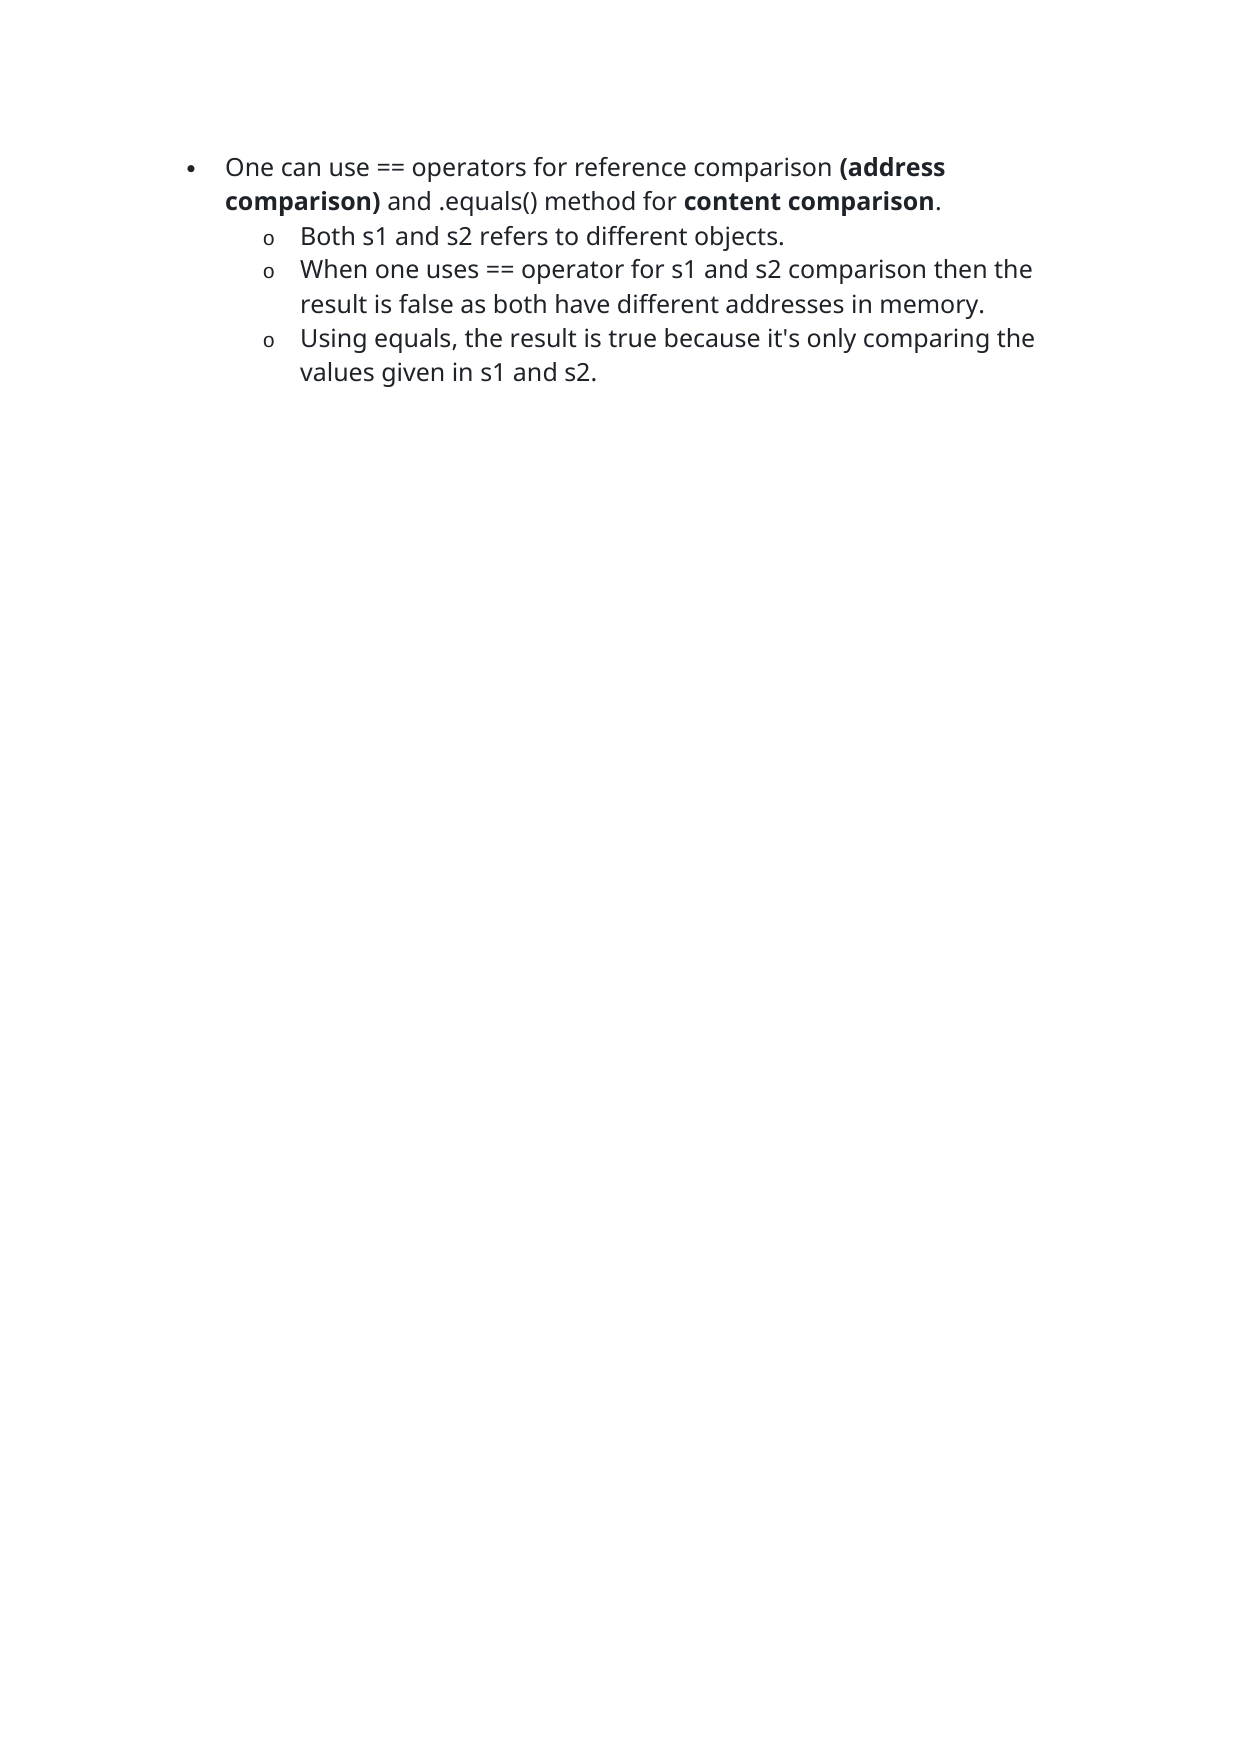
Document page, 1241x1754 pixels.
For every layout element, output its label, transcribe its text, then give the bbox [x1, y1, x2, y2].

list Both s1 and s2 refers to different objects. [262, 218, 1090, 252]
list When one uses == operator for s1 and s2 comparison then the result is false as both have different addresses in memory. [262, 252, 1090, 320]
list Using equals, the result is true because it's only comparing the values given in s1 and s2. [262, 320, 1090, 388]
list One can use == operators for reference comparison (address comparison) and .equals() method for content comparison. [187, 150, 1090, 218]
